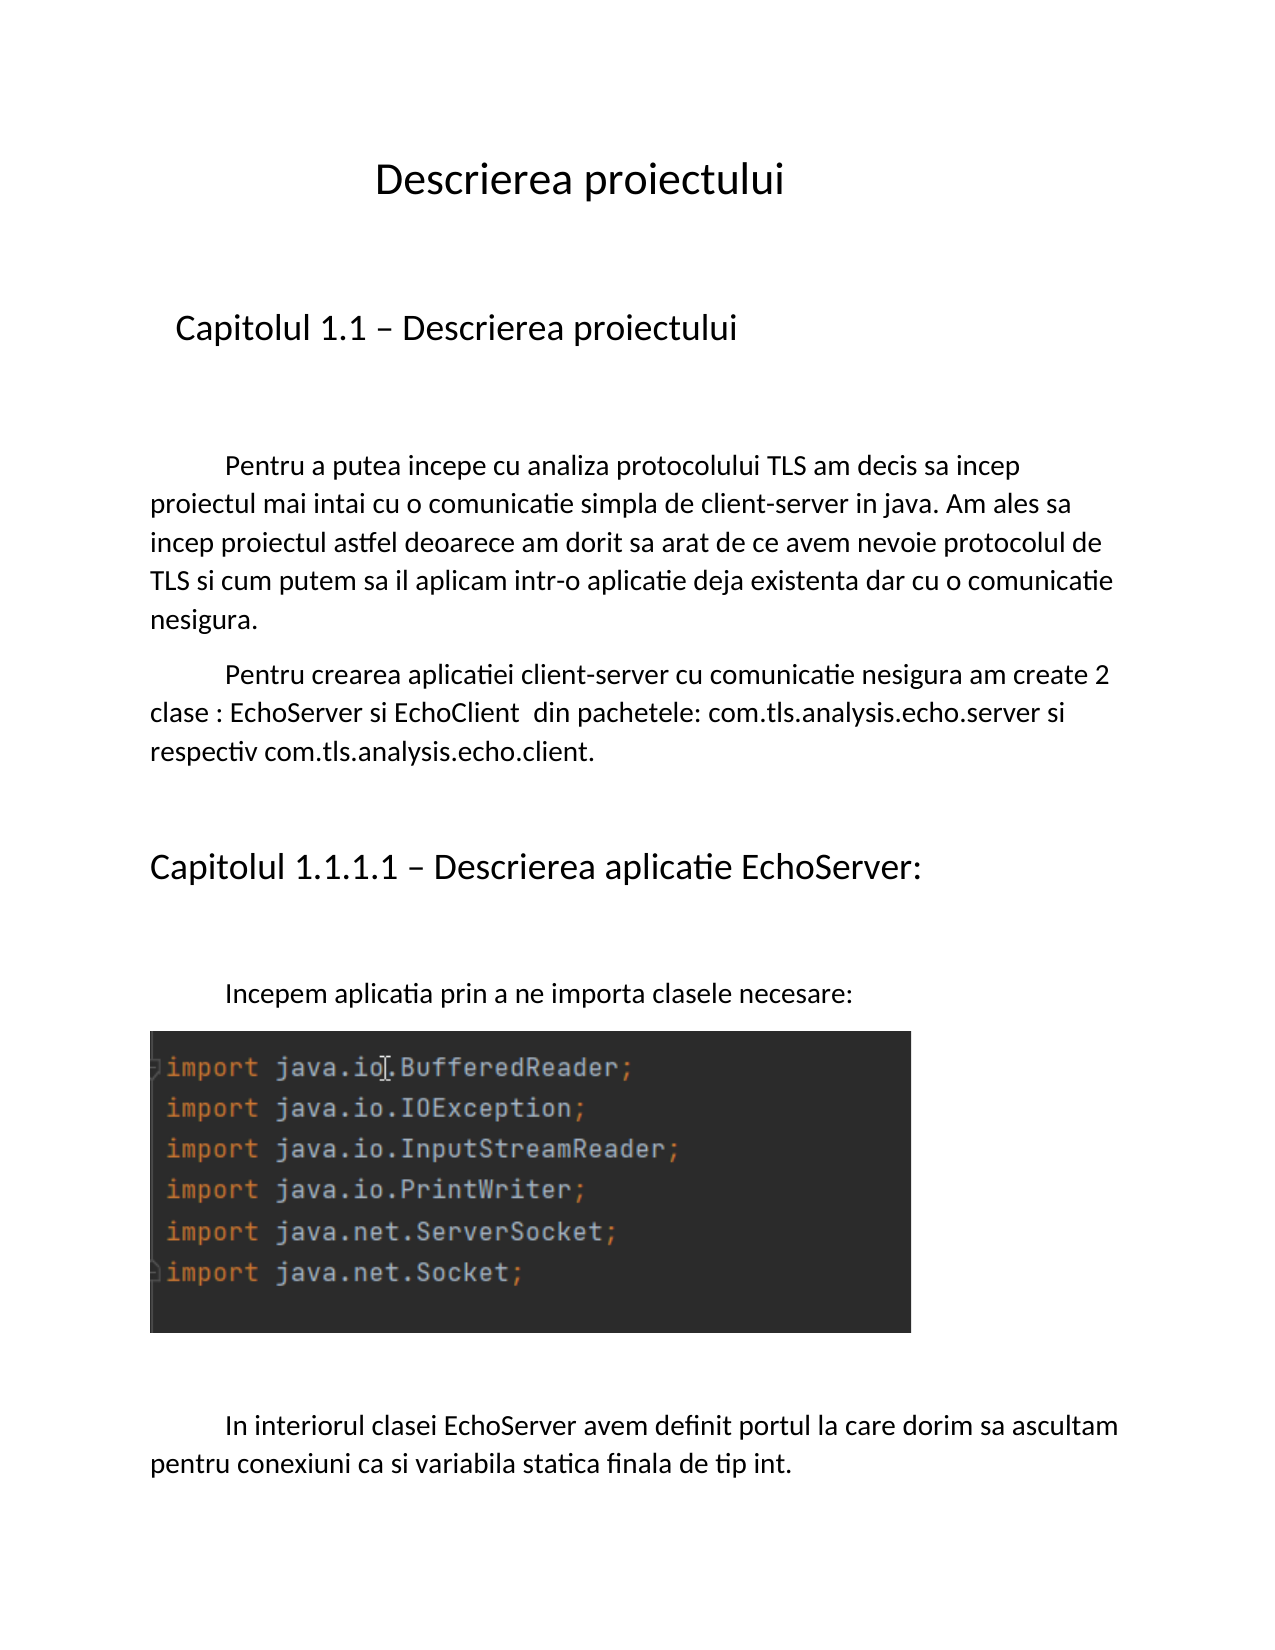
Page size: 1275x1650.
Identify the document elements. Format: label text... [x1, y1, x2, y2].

text In interiorul clasei EchoServer avem definit portul la care dorim sa ascultam pentru conexiuni ca si variabila statica finala de tip int. [150, 1407, 1125, 1481]
text Pentru a putea incepe cu analiza protocolului TLS am decis sa incep proiectul mai intai cu o comunicatie simpla de client-server in java. Am ales sa incep proiectul astfel deoarece am dorit sa arat de ce avem nevoie protocolul de TLS si cum putem sa il aplicam intr-o aplicatie deja existenta dar cu o comunicatie nesigura. [150, 447, 1125, 636]
text Capitolul 1.1.1.1 – Descrierea aplicatie EchoServer: [150, 843, 1125, 889]
picture [150, 1031, 912, 1333]
text Incepem aplicatia prin a ne importa clasele necesare: [150, 975, 1125, 1011]
text Capitolul 1.1 – Descrierea proiectului [150, 304, 1125, 350]
text Descrierea proiectului [300, 150, 1125, 206]
text Pentru crearea aplicatiei client-server cu comunicatie nesigura am create 2 clase : EchoServer si EchoClient din pachetele: com.tls.analysis.echo.server si respectiv com.tls.analysis.echo.client. [150, 656, 1125, 768]
